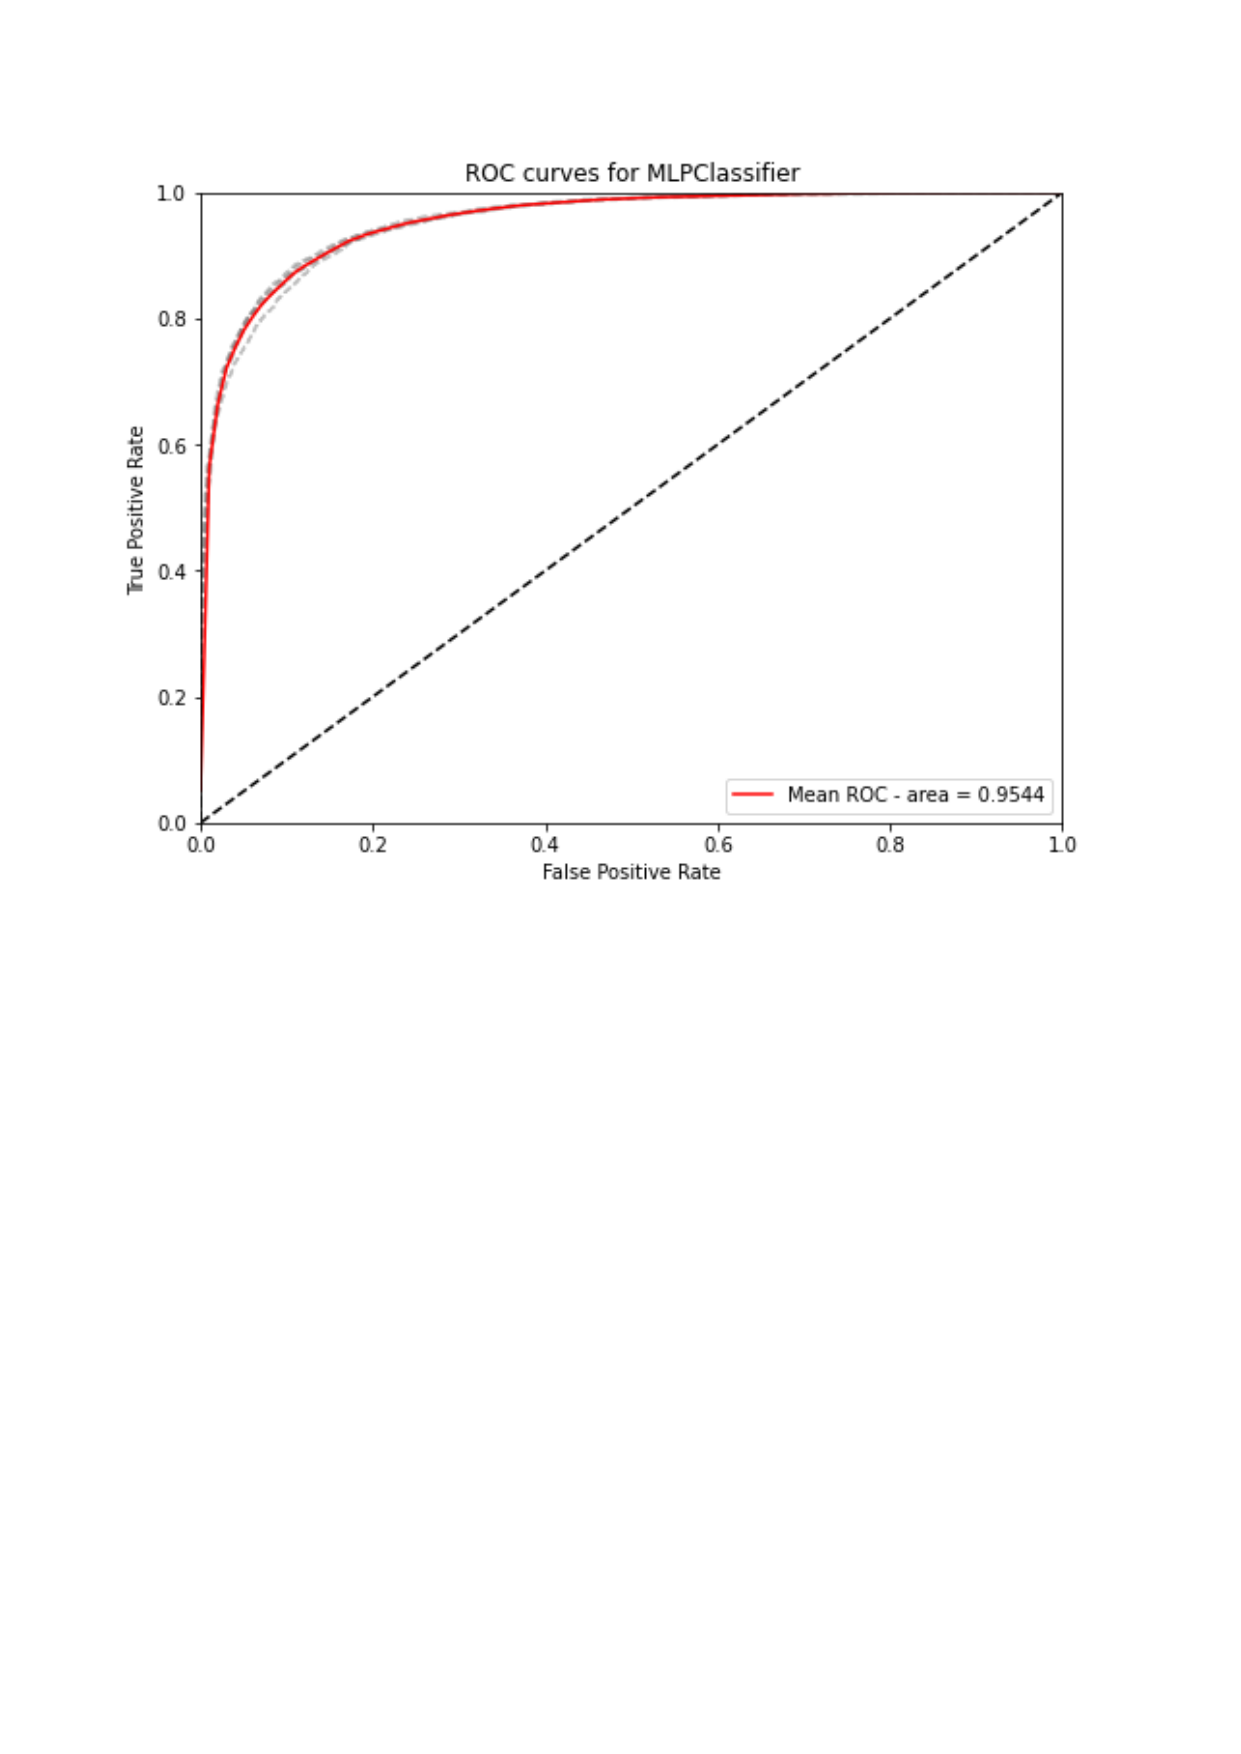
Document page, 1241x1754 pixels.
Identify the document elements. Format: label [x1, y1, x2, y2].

picture [116, 150, 1090, 897]
